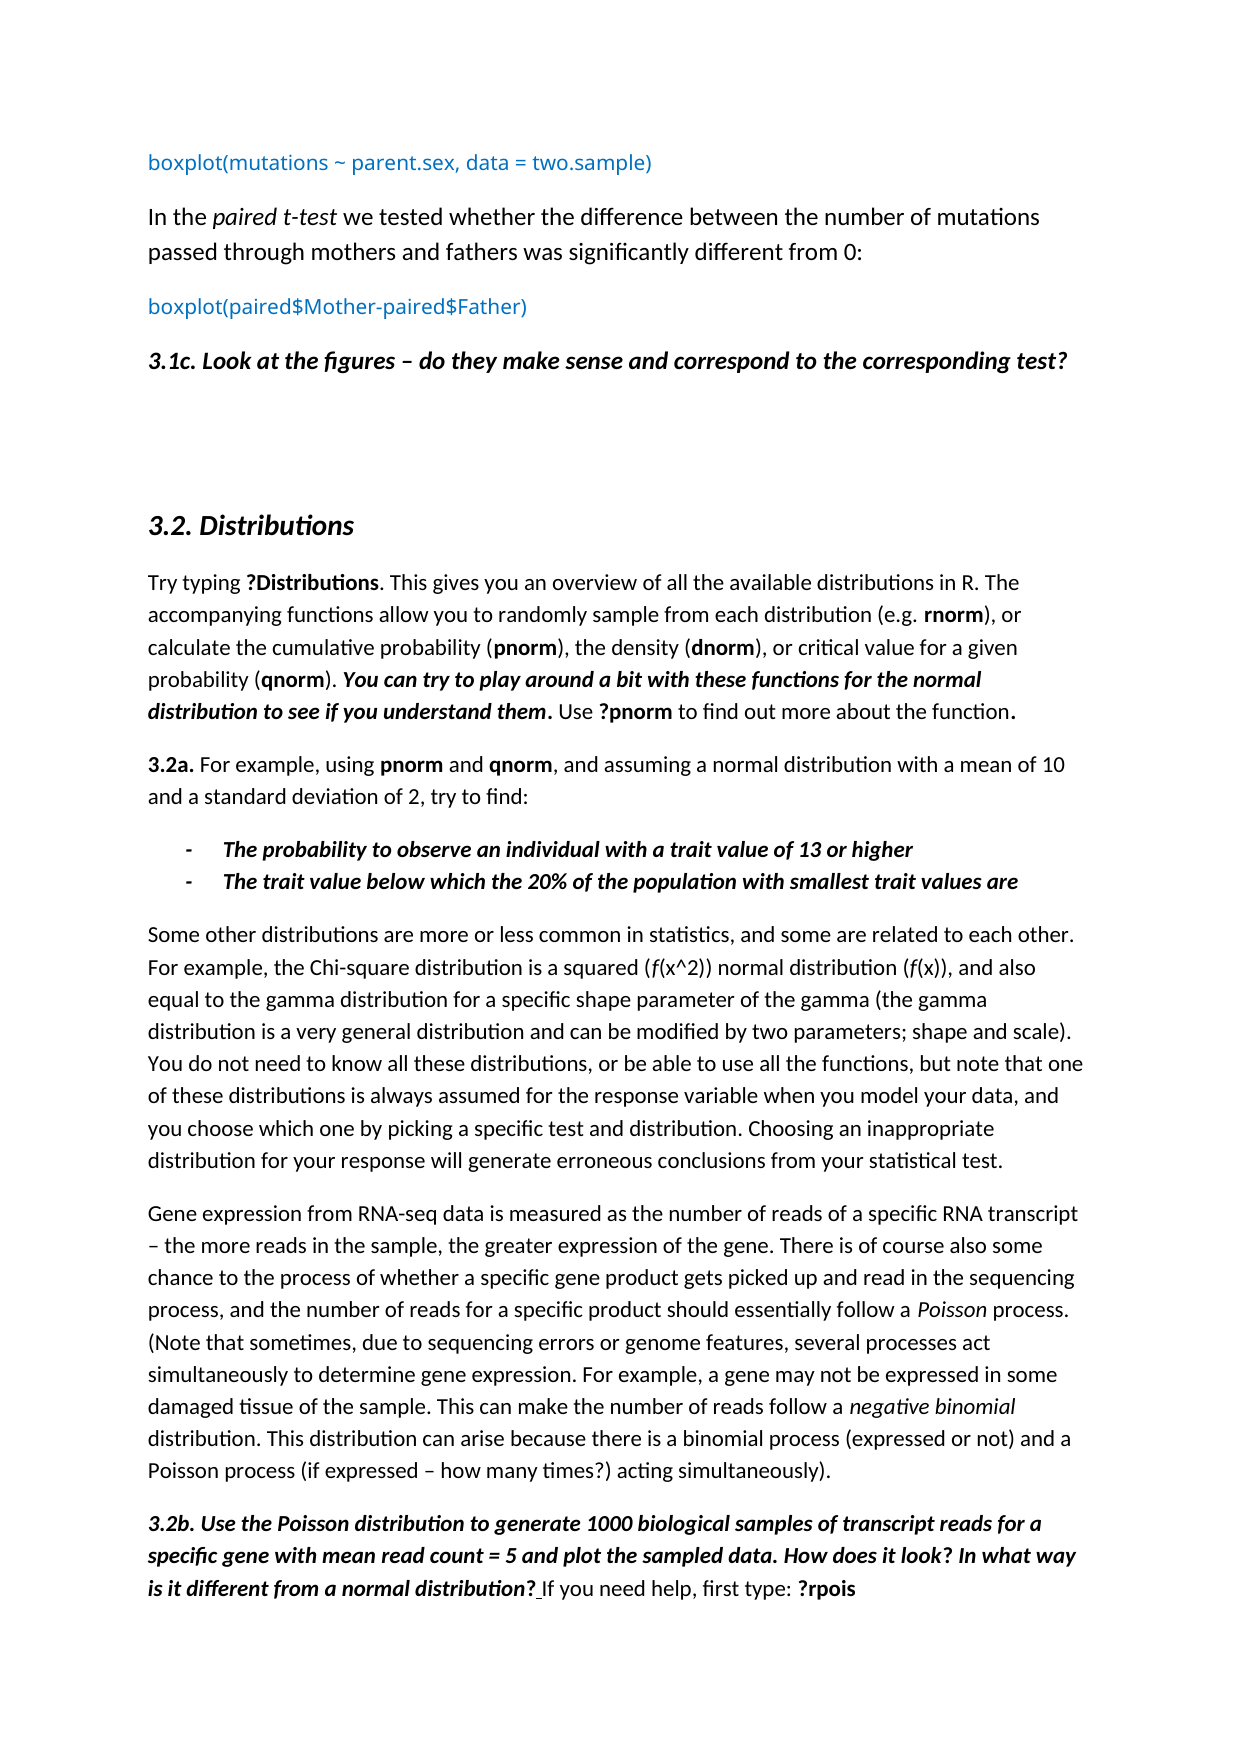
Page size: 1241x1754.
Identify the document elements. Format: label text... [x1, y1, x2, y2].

text boxplot(paired$Mother-paired$Father) [148, 292, 1093, 320]
text 3.1c. Look at the figures – do they make sense and correspond to the corresponding test? [148, 345, 1093, 376]
list The probability to observe an individual with a trait value of 13 or higher [185, 835, 1093, 863]
list The trait value below which the 20% of the population with smallest trait values are [185, 867, 1093, 896]
text Try typing ?Distributions. This gives you an overview of all the available distributions in R. The accompanying functions allow you to randomly sample from each distribution (e.g. rnorm), or calculate the cumulative probability (pnorm), the density (dnorm), or critical value for a given probability (qnorm). You can try to play around a bit with these functions for the normal distribution to see if you understand them. Use ?pnorm to find out more about the function. [148, 568, 1093, 725]
text In the paired t-test we tested whether the difference between the number of mutations passed through mothers and fathers was significantly different from 0: [148, 201, 1093, 267]
text Gene expression from RNA-seq data is measured as the number of reads of a specific RNA transcript – the more reads in the sample, the greater expression of the gene. There is of course also some chance to the process of whether a specific gene product gets picked up and read in the sequencing process, and the number of reads for a specific product should essentially follow a Poisson process. (Note that sometimes, due to sequencing errors or genome features, several processes act simultaneously to determine gene expression. For example, a gene may not be expressed in some damaged tissue of the sample. This can make the number of reads follow a negative binomial distribution. This distribution can arise because there is a binomial process (expressed or not) and a Poisson process (if expressed – how many times?) acting simultaneously). [148, 1199, 1093, 1484]
text 3.2. Distributions [148, 507, 1093, 542]
text 3.2a. For example, using pnorm and qnorm, and assuming a normal distribution with a mean of 10 and a standard deviation of 2, try to find: [148, 750, 1093, 810]
text 3.2b. Use the Poisson distribution to generate 1000 biological samples of transcript reads for a specific gene with mean read count = 5 and plot the sampled data. How does it look? In what way is it different from a normal distribution? If you need help, first type: ?rpois [148, 1509, 1093, 1602]
text Some other distributions are more or less common in statistics, and some are related to each other. For example, the Chi-square distribution is a squared (f(x^2)) normal distribution (f(x)), and also equal to the gamma distribution for a specific shape parameter of the gamma (the gamma distribution is a very general distribution and can be modified by two parameters; shape and scale). You do not need to know all these distributions, or be able to use all the functions, but note that one of these distributions is always assumed for the response variable when you model your data, and you choose which one by picking a specific test and distribution. Choosing an inappropriate distribution for your response will generate erroneous conclusions from your statistical test. [148, 921, 1093, 1174]
text boxplot(mutations ~ parent.sex, data = two.sample) [148, 148, 1093, 176]
